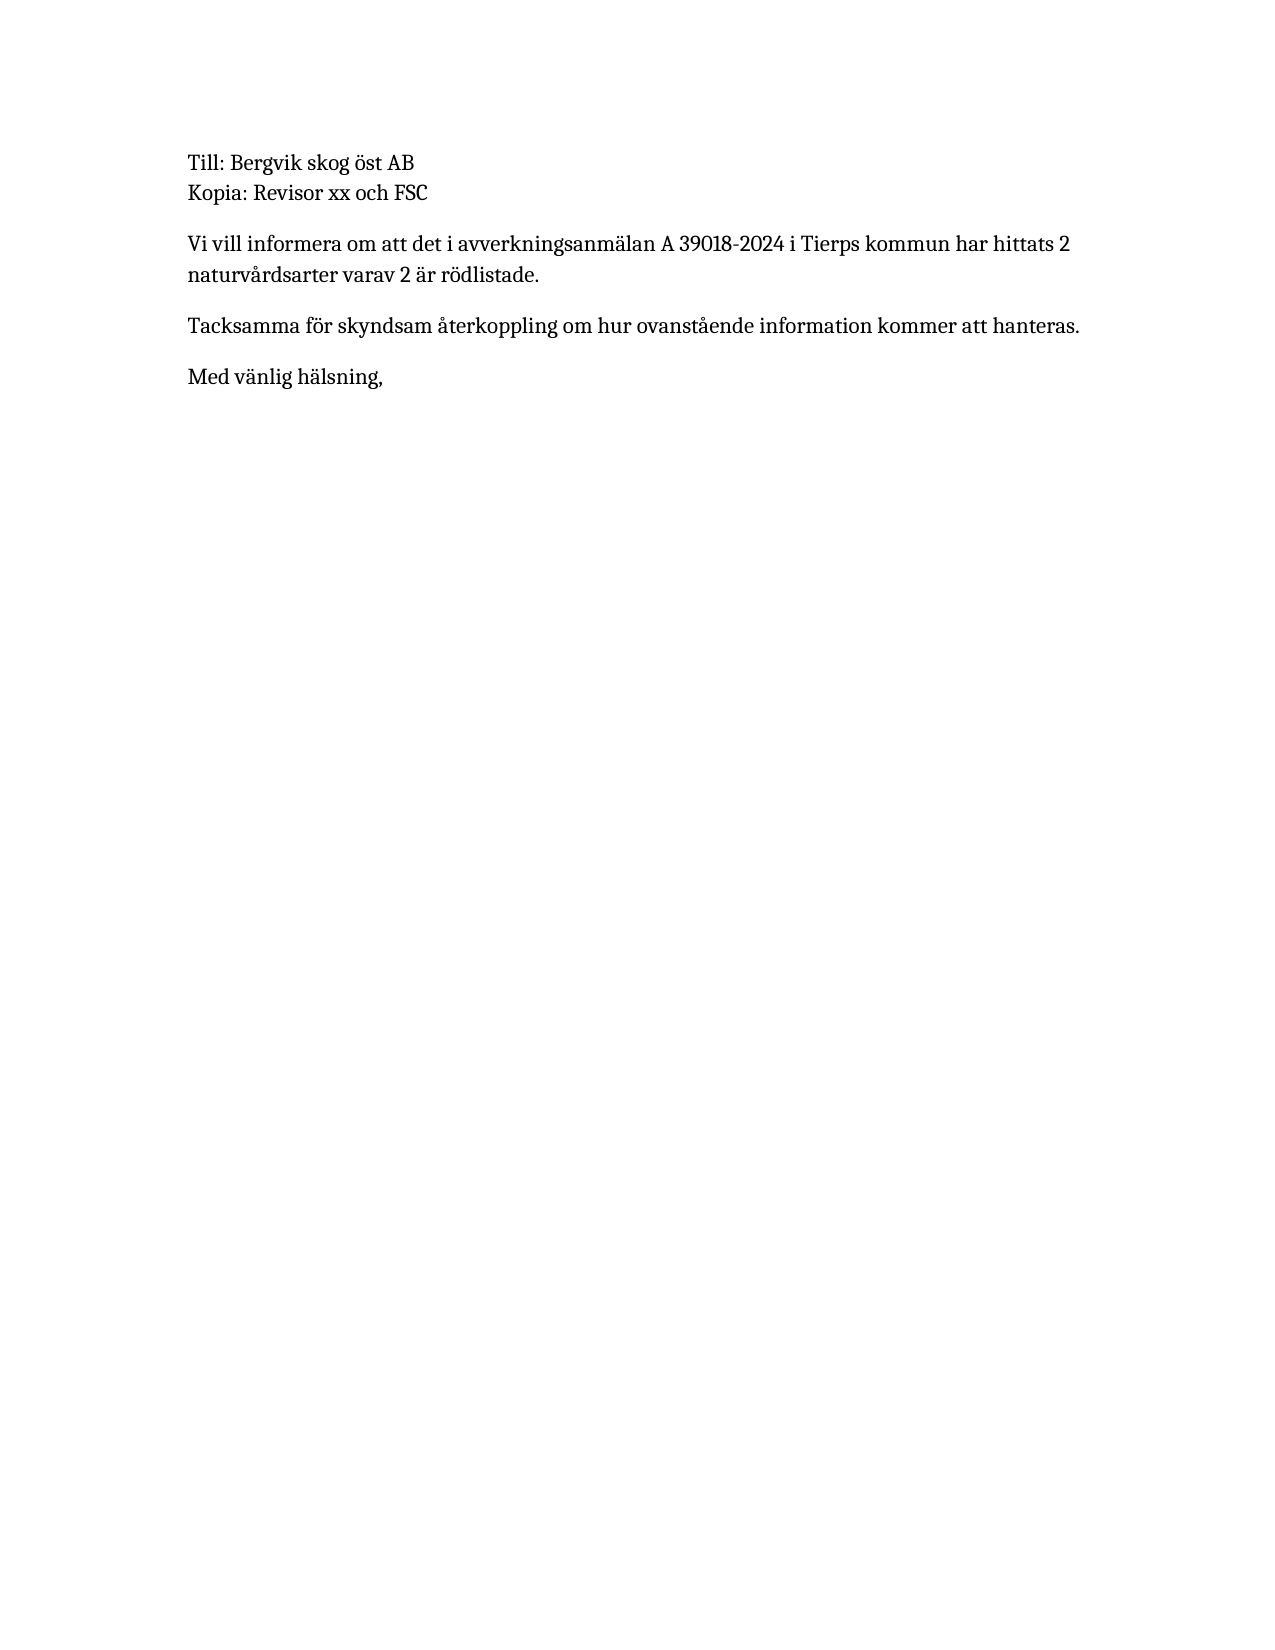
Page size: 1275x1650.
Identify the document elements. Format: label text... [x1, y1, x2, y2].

text Vi vill informera om att det i avverkningsanmälan A 39018-2024 i Tierps kommun har hittats 2 naturvårdsarter varav 2 är rödlistade. [187, 231, 1087, 288]
text Med vänlig hälsning, [187, 363, 1087, 420]
text Tacksamma för skyndsam återkoppling om hur ovanstående information kommer att hanteras. [187, 312, 1087, 339]
text Till: Bergvik skog öst AB Kopia: Revisor xx och FSC [187, 150, 1087, 207]
